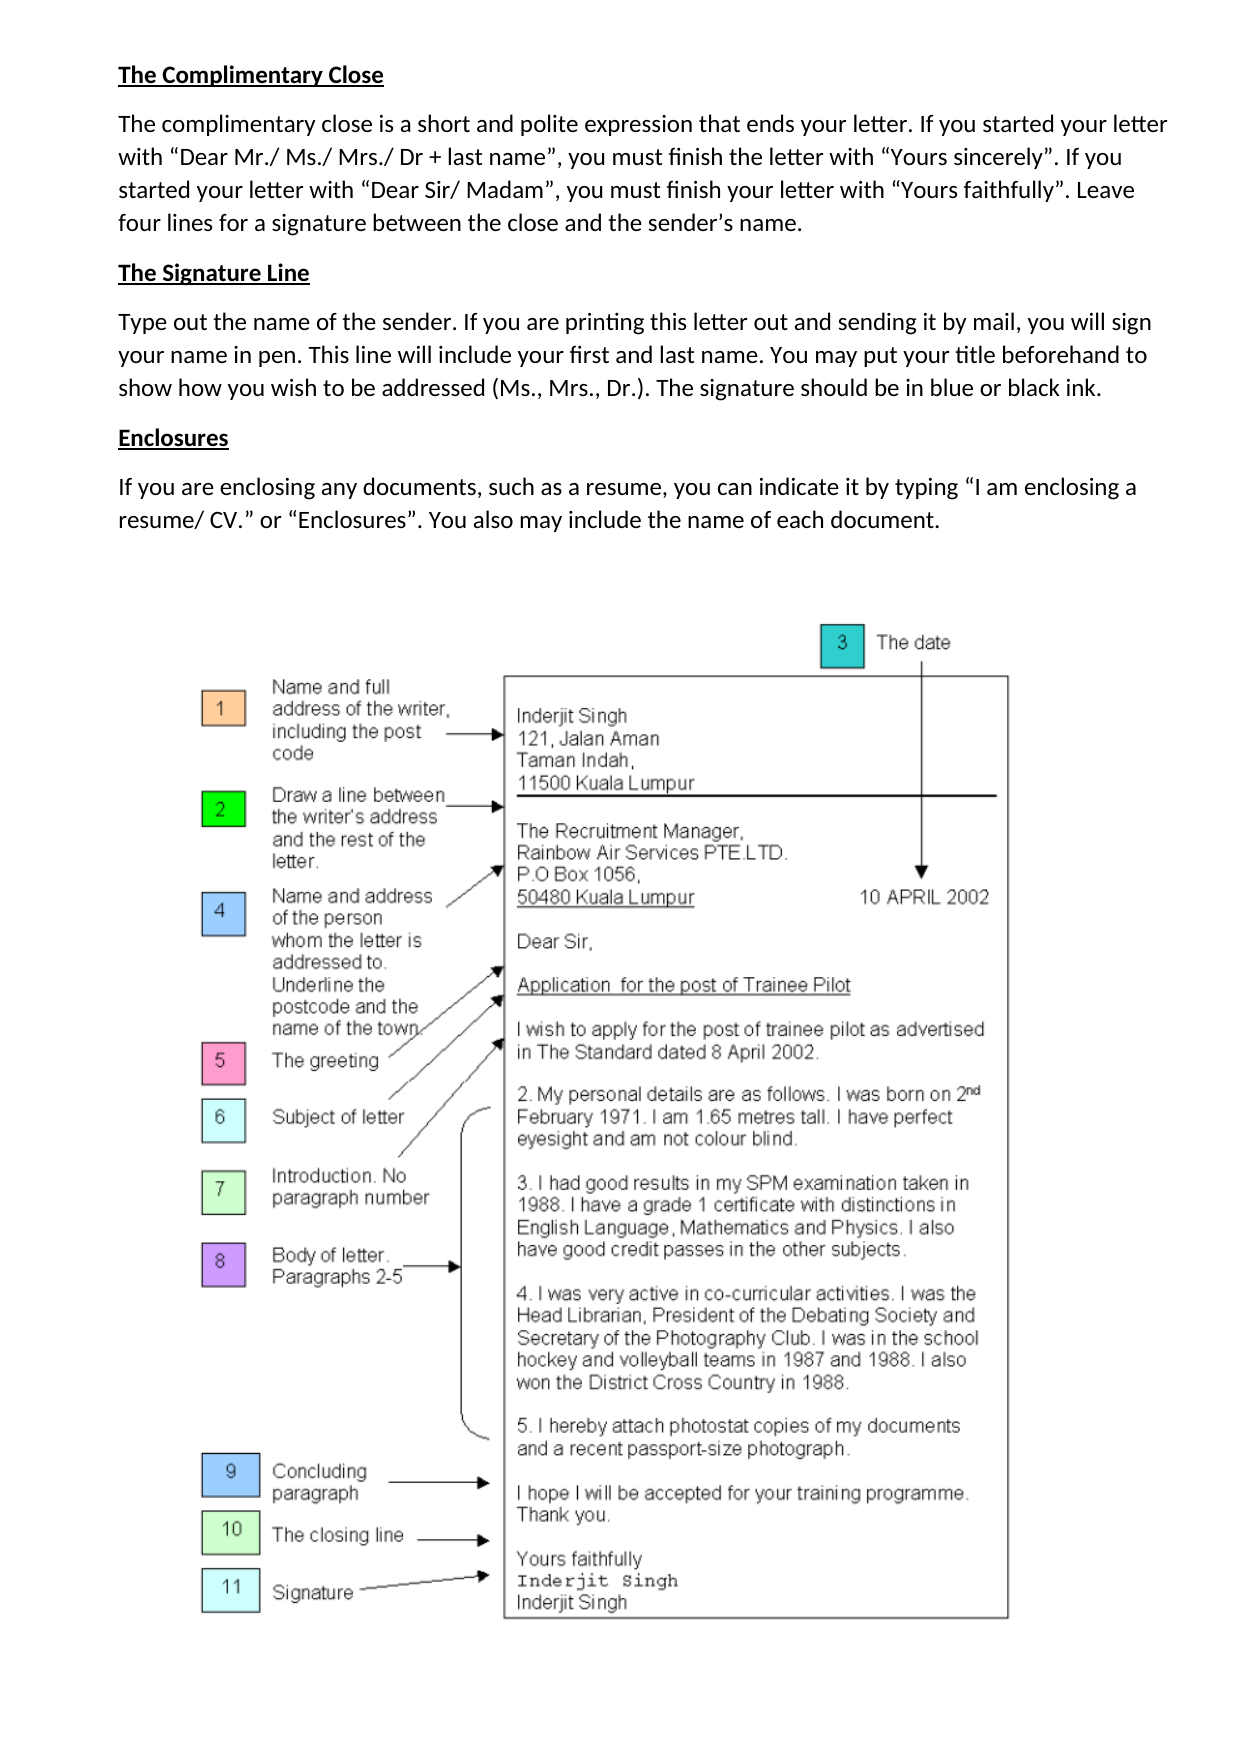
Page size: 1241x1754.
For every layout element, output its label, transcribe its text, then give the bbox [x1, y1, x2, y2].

text If you are enclosing any documents, such as a resume, you can indicate it by typing “I am enclosing a resume/ CV.” or “Enclosures”. You also may include the name of each document. [118, 472, 1181, 535]
text The Signature Line [118, 257, 1181, 287]
text Enclosures [118, 422, 1181, 452]
picture [118, 603, 1071, 1662]
text The complimentary close is a short and polite expression that ends your letter. If you started your letter with “Dear Mr./ Ms./ Mrs./ Dr + last name”, you must finish the letter with “Yours sincerely”. If you started your letter with “Dear Sir/ Madam”, you must finish your letter with “Yours faithfully”. Leave four lines for a signature between the close and the sender’s name. [118, 109, 1181, 238]
text Type out the name of the sender. If you are printing this letter out and sending it by mail, you will sign your name in pen. This line will include your first and last name. You may put your title beforehand to show how you wish to be addressed (Ms., Mrs., Dr.). The signature should be in blue or black ink. [118, 307, 1181, 403]
text The Complimentary Close [118, 59, 1181, 89]
